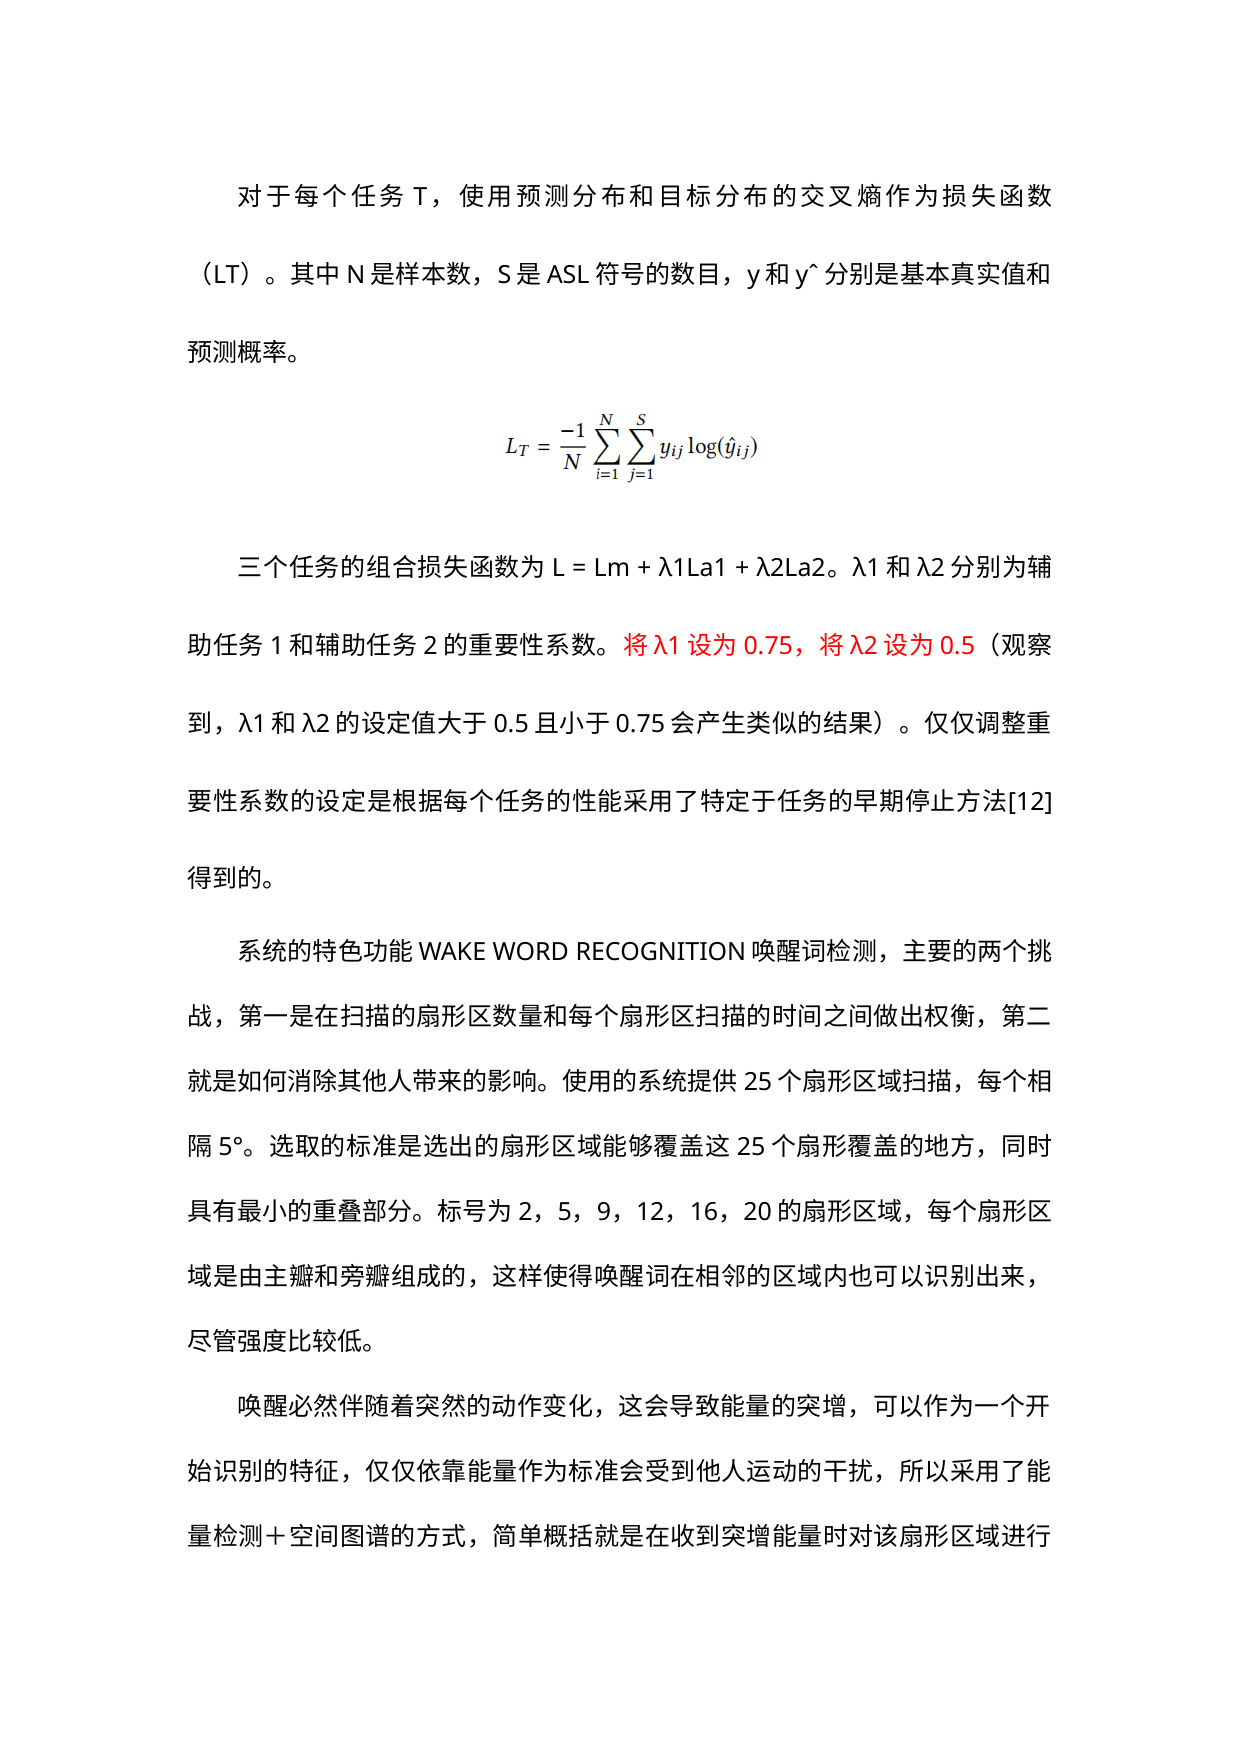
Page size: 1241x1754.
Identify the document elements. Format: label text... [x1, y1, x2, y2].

text 系统的特色功能WAKE WORD RECOGNITION唤醒词检测，主要的两个挑战，第一是在扫描的扇形区数量和每个扇形区扫描的时间之间做出权衡，第二就是如何消除其他人带来的影响。使用的系统提供25个扇形区域扫描，每个相隔5°。选取的标准是选出的扇形区域能够覆盖这25个扇形覆盖的地方，同时具有最小的重叠部分。标号为2，5，9，12，16，20的扇形区域，每个扇形区域是由主瓣和旁瓣组成的，这样使得唤醒词在相邻的区域内也可以识别出来，尽管强度比较低。 [187, 917, 1053, 1372]
text 对于每个任务T，使用预测分布和目标分布的交叉熵作为损失函数（LT）。其中N是样本数，S是ASL符号的数目，y和yˆ分别是基本真实值和预测概率。 [187, 162, 1053, 383]
text 三个任务的组合损失函数为L = Lm + λ1La1 + λ2La2。λ1和λ2分别为辅助任务1和辅助任务2的重要性系数。将λ1设为0.75，将λ2设为0.5（观察到，λ1和λ2的设定值大于0.5且小于0.75会产生类似的结果）。仅仅调整重要性系数的设定是根据每个任务的性能采用了特定于任务的早期停止方法[12]得到的。 [187, 390, 1053, 909]
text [187, 1372, 1053, 1567]
picture [481, 405, 773, 489]
